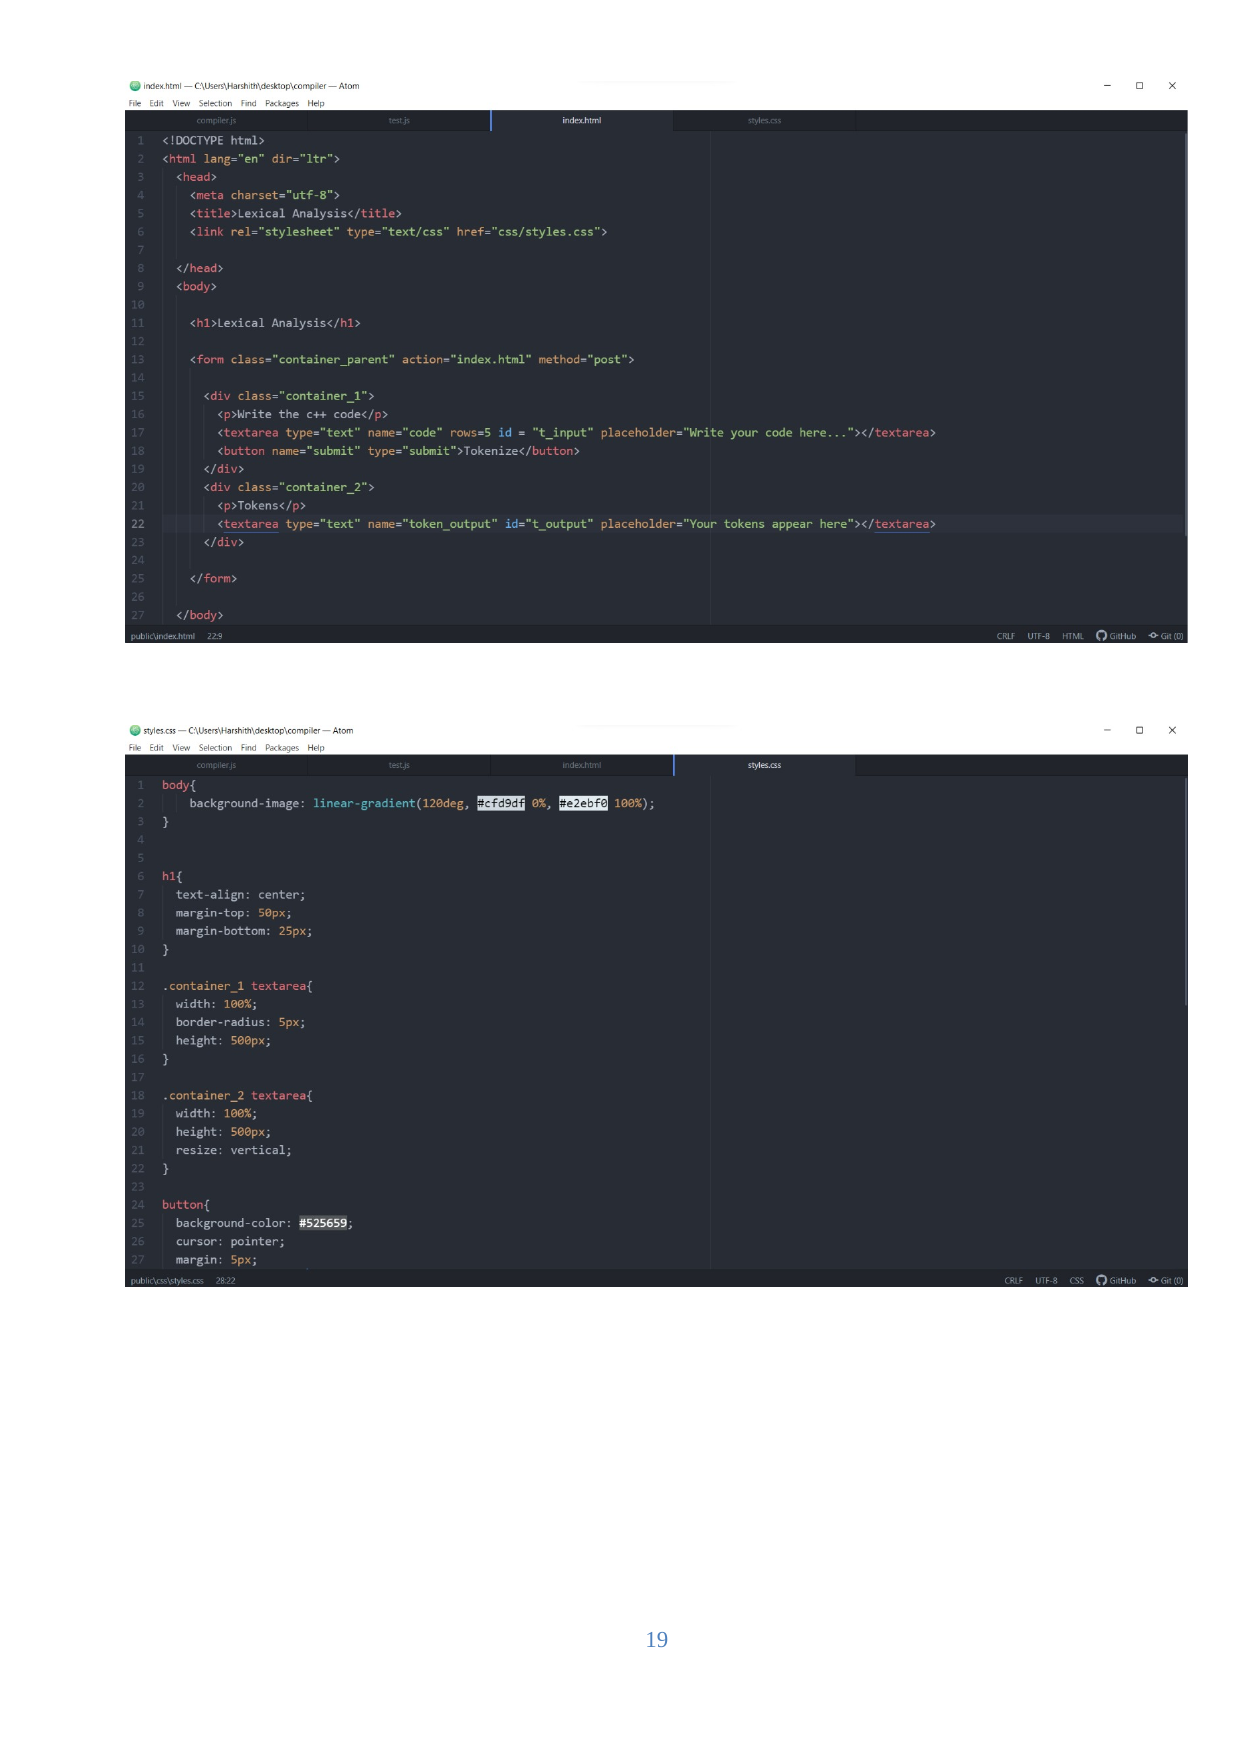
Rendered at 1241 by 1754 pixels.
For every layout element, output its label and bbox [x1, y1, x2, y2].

picture [125, 725, 1188, 1287]
picture [125, 81, 1188, 643]
